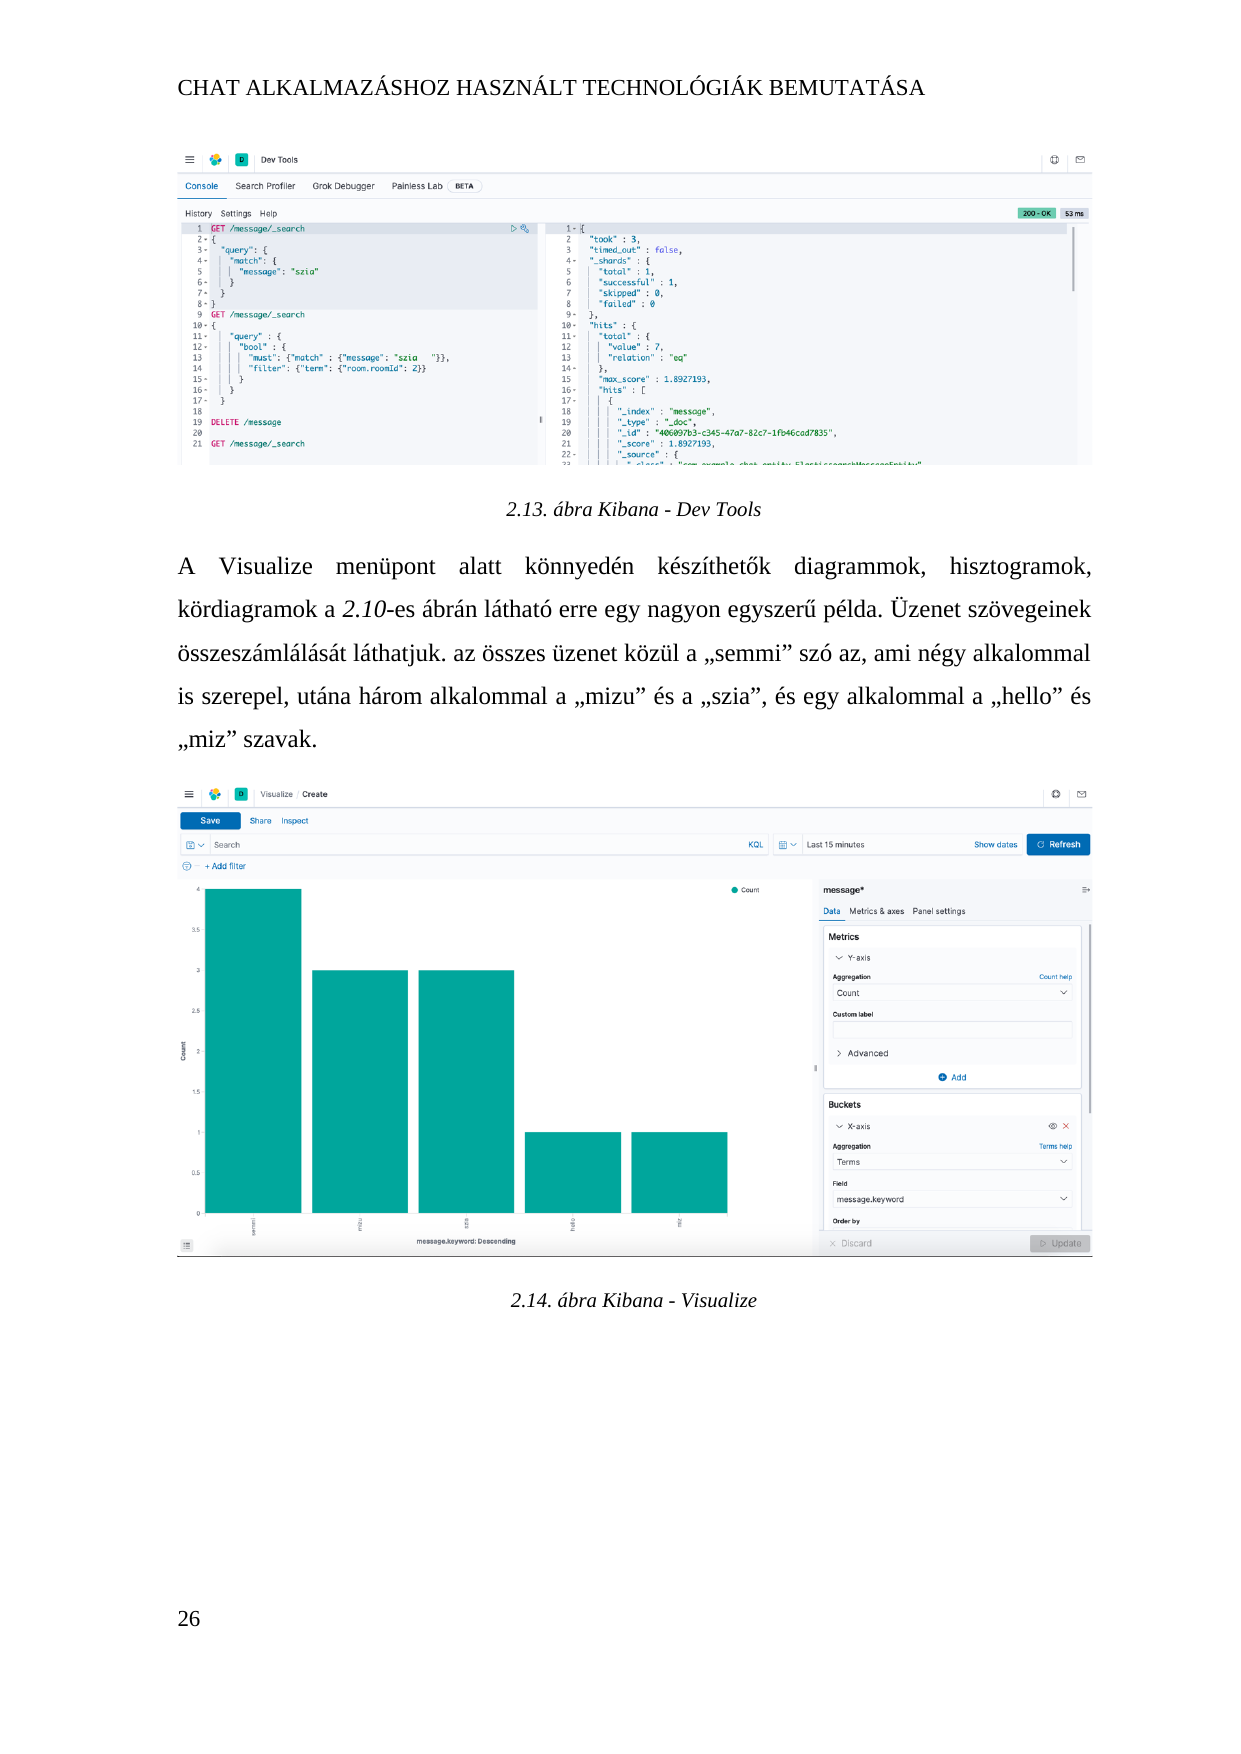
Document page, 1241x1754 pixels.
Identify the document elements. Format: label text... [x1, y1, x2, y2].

text 2.13. ábra Kibana - Dev Tools [177, 497, 1092, 521]
text 2.14. ábra Kibana - Visualize [177, 1288, 1092, 1312]
picture [177, 147, 1093, 465]
picture [177, 785, 1093, 1257]
text A Visualize menüpont alatt könnyedén készíthetők diagrammok, hisztogramok, kördiagramok a 2.10-es ábrán látható erre egy nagyon egyszerű példa. Üzenet szövegeinek összeszámlálását láthatjuk. az összes üzenet közül a „semmi” szó az, ami négy alkalommal is szerepel, utána három alkalommal a „mizu” és a „szia”, és egy alkalommal a „hello” és „miz” szavak. [177, 551, 1092, 753]
